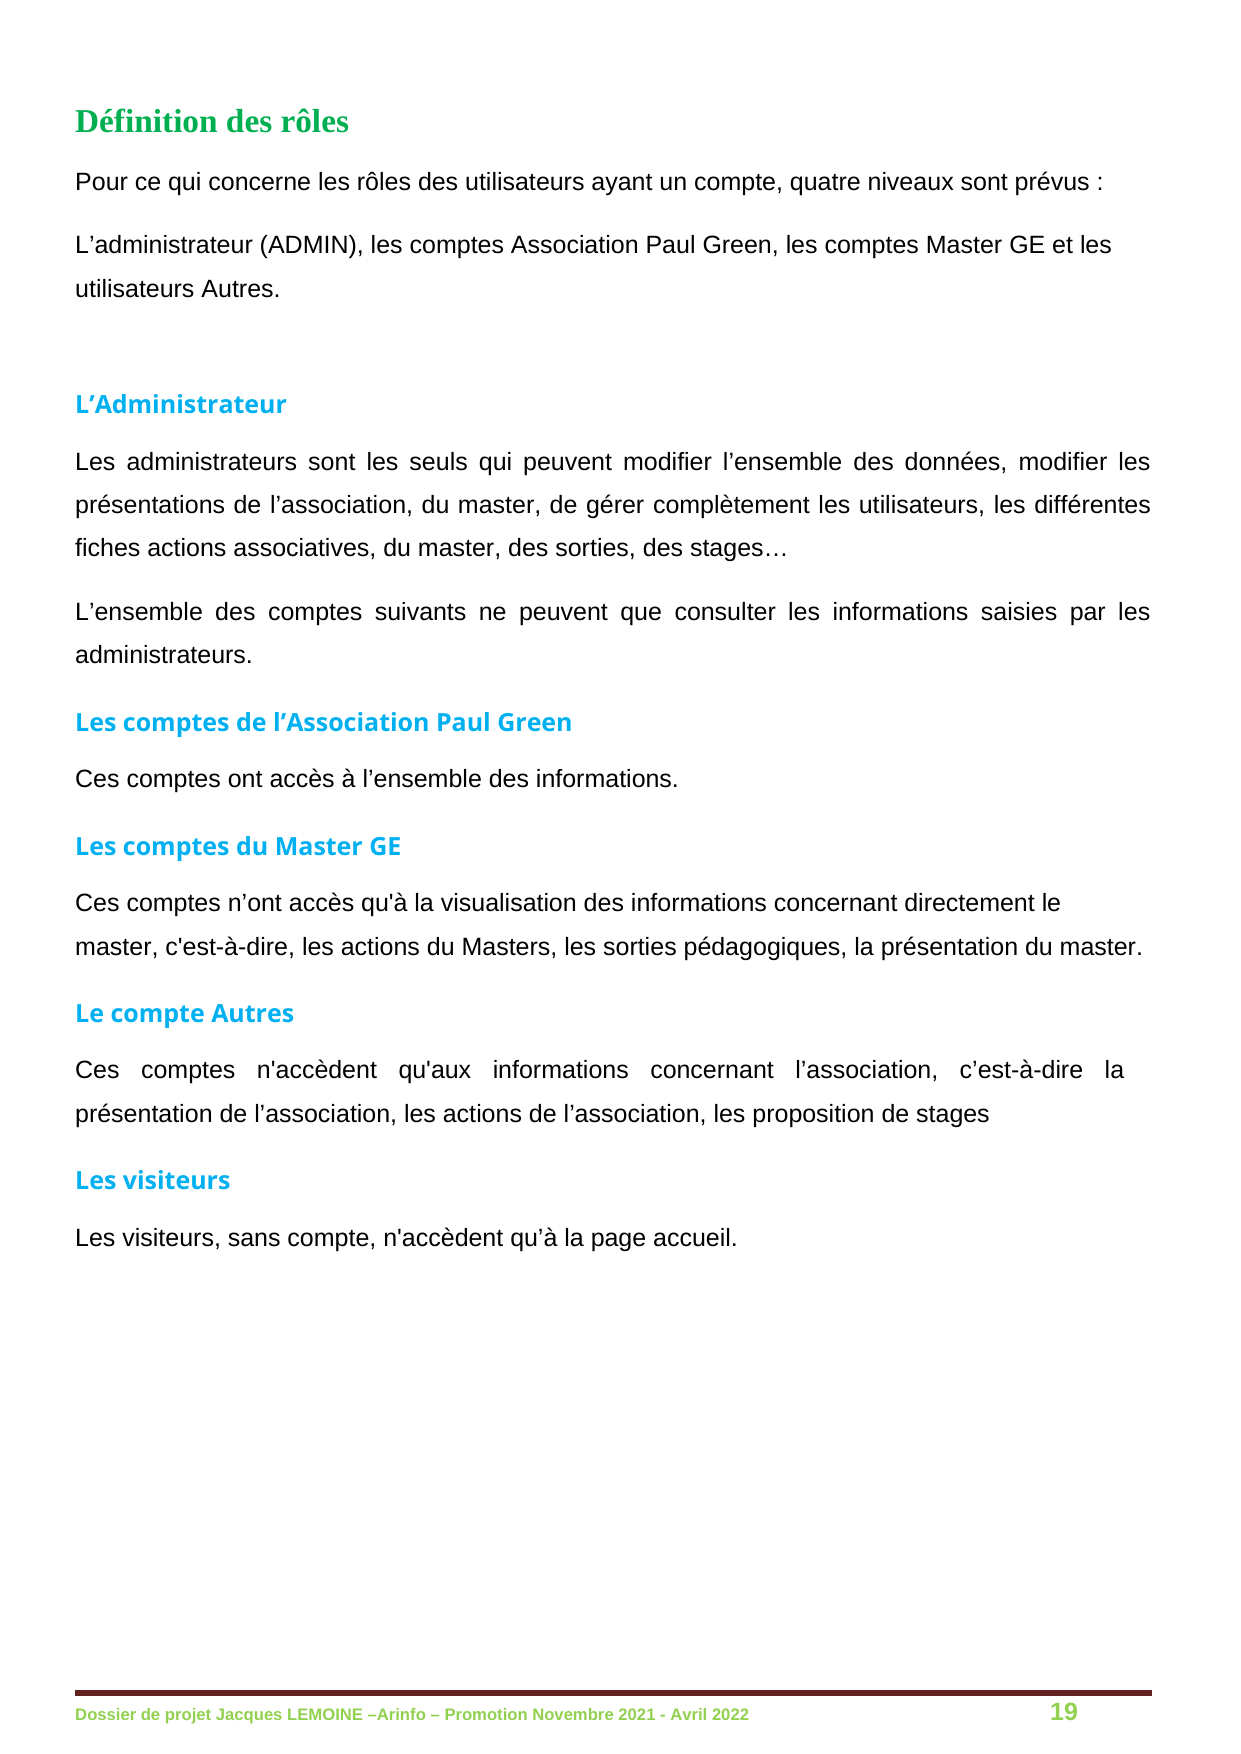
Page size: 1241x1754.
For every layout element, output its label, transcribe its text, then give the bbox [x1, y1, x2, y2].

text Définition des rôles [75, 102, 1152, 140]
text L’Administrateur [75, 387, 1152, 421]
text Ces comptes ont accès à l’ensemble des informations. [75, 764, 1152, 793]
text Les visiteurs, sans compte, n'accèdent qu’à la page accueil. [75, 1222, 1132, 1251]
text Les visiteurs [75, 1162, 1152, 1197]
text Ces comptes n’ont accès qu'à la visualisation des informations concernant directement le master, c'est-à-dire, les actions du Masters, les sorties pédagogiques, la présentation du master. [75, 888, 1152, 960]
text Le compte Autres [75, 995, 1152, 1029]
text Les comptes du Master GE [75, 828, 1152, 862]
text Ces comptes n'accèdent qu'aux informations concernant l’association, c’est-à-dire la présentation de l’association, les actions de l’association, les proposition de stages [75, 1055, 1125, 1127]
text L’administrateur (ADMIN), les comptes Association Paul Green, les comptes Master GE et les utilisateurs Autres. [75, 230, 1140, 302]
text Pour ce qui concerne les rôles des utilisateurs ayant un compte, quatre niveaux sont prévus : [75, 166, 1140, 195]
text L’ensemble des comptes suivants ne peuvent que consulter les informations saisies par les administrateurs. [75, 597, 1152, 669]
text Les comptes de l’Association Paul Green [75, 704, 1152, 738]
text Les administrateurs sont les seuls qui peuvent modifier l’ensemble des données, modifier les présentations de l’association, du master, de gérer complètement les utilisateurs, les différentes fiches actions associatives, du master, des sorties, des stages… [75, 447, 1152, 562]
